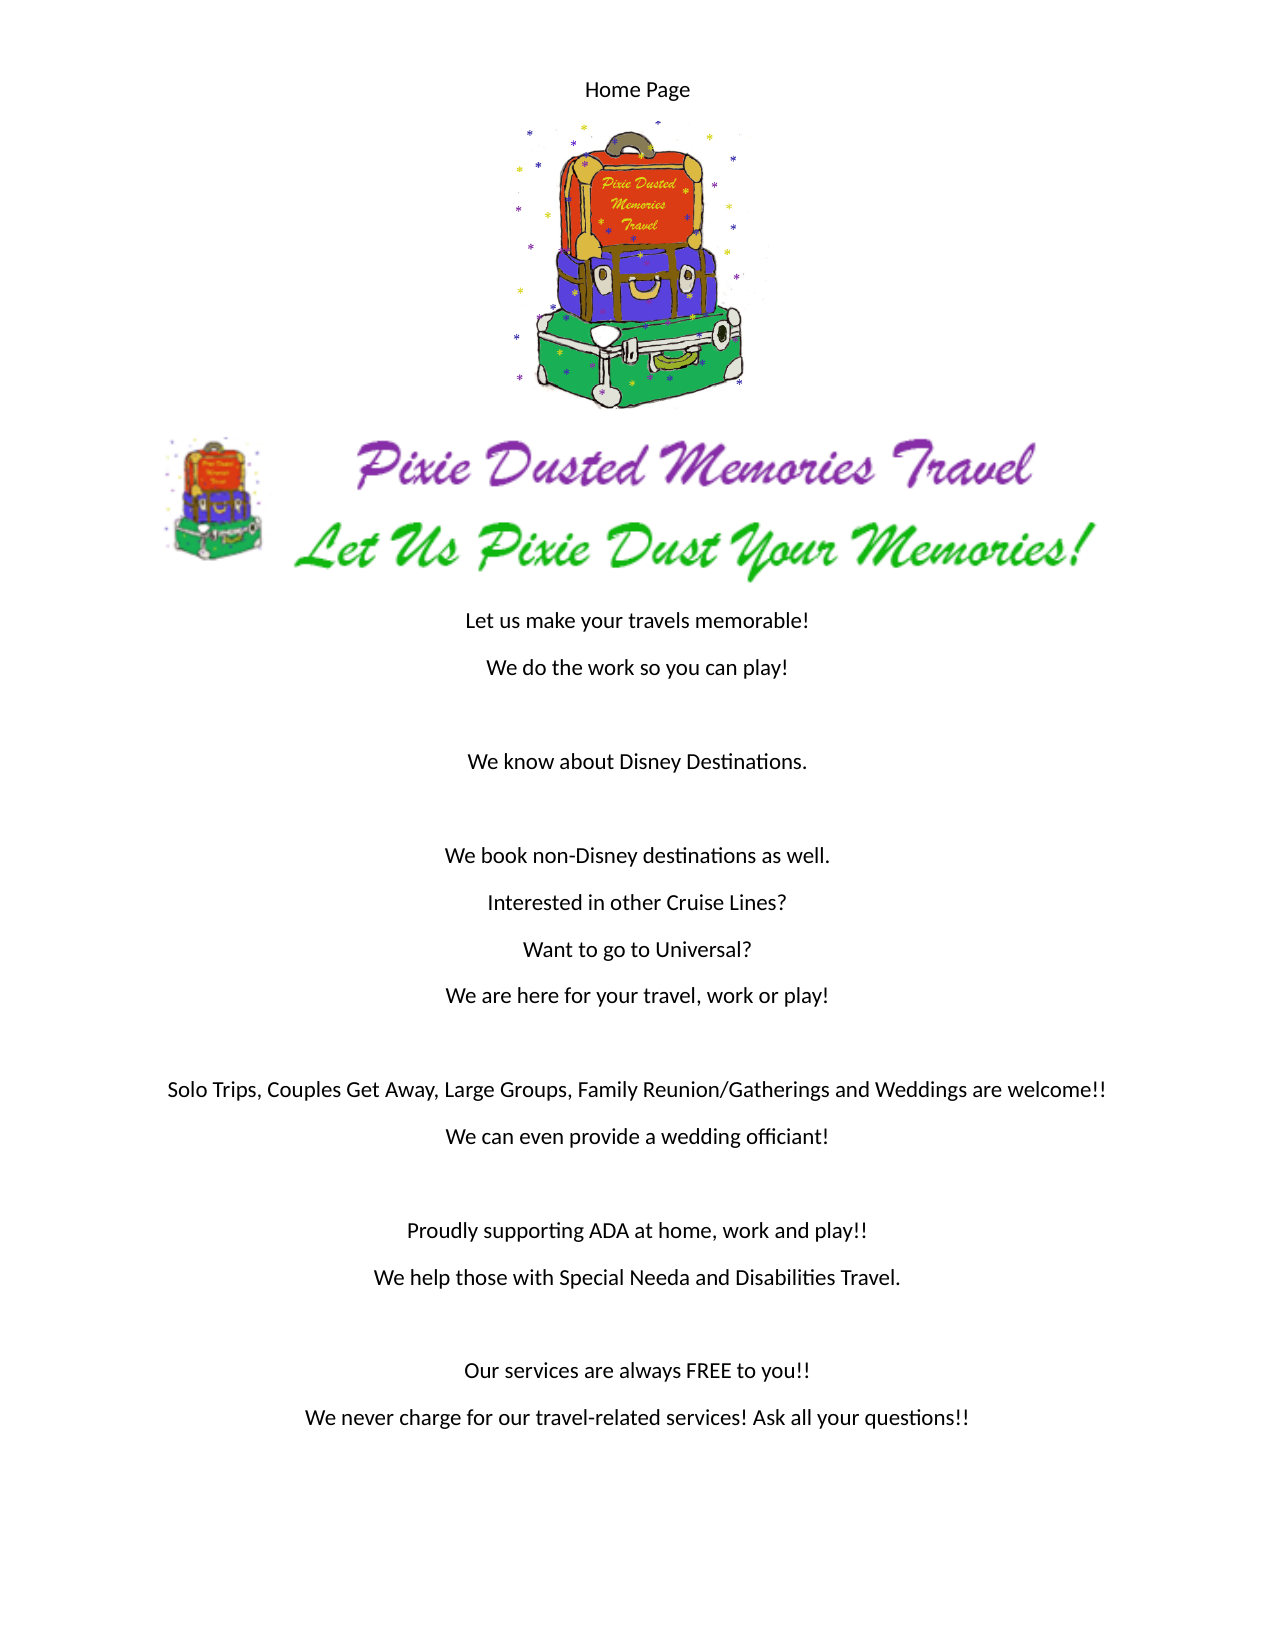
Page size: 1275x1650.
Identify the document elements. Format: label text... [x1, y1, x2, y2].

text We help those with Special Needa and Disabilities Travel. [75, 1263, 1200, 1291]
text Interested in other Cruise Lines? [75, 888, 1200, 916]
text We do the work so you can play! [75, 653, 1200, 681]
text Let us make your travels memorable! [75, 607, 1200, 634]
text Solo Trips, Couples Get Away, Large Groups, Family Reunion/Gatherings and Weddings are welcome!! [75, 1075, 1200, 1103]
text Our services are always FREE to you!! [75, 1357, 1200, 1384]
text We are here for your travel, work or play! [75, 982, 1200, 1009]
text We know about Disney Destinations. [75, 747, 1200, 775]
picture [506, 121, 769, 423]
picture [150, 425, 1125, 588]
text We can even provide a wedding officiant! [75, 1122, 1200, 1150]
text Want to go to Universal? [75, 935, 1200, 963]
text We never charge for our travel-related services! Ask all your questions!! [75, 1403, 1200, 1431]
text Home Page [75, 75, 1200, 103]
text Proudly supporting ADA at home, work and play!! [75, 1216, 1200, 1244]
text We book non-Disney destinations as well. [75, 841, 1200, 869]
